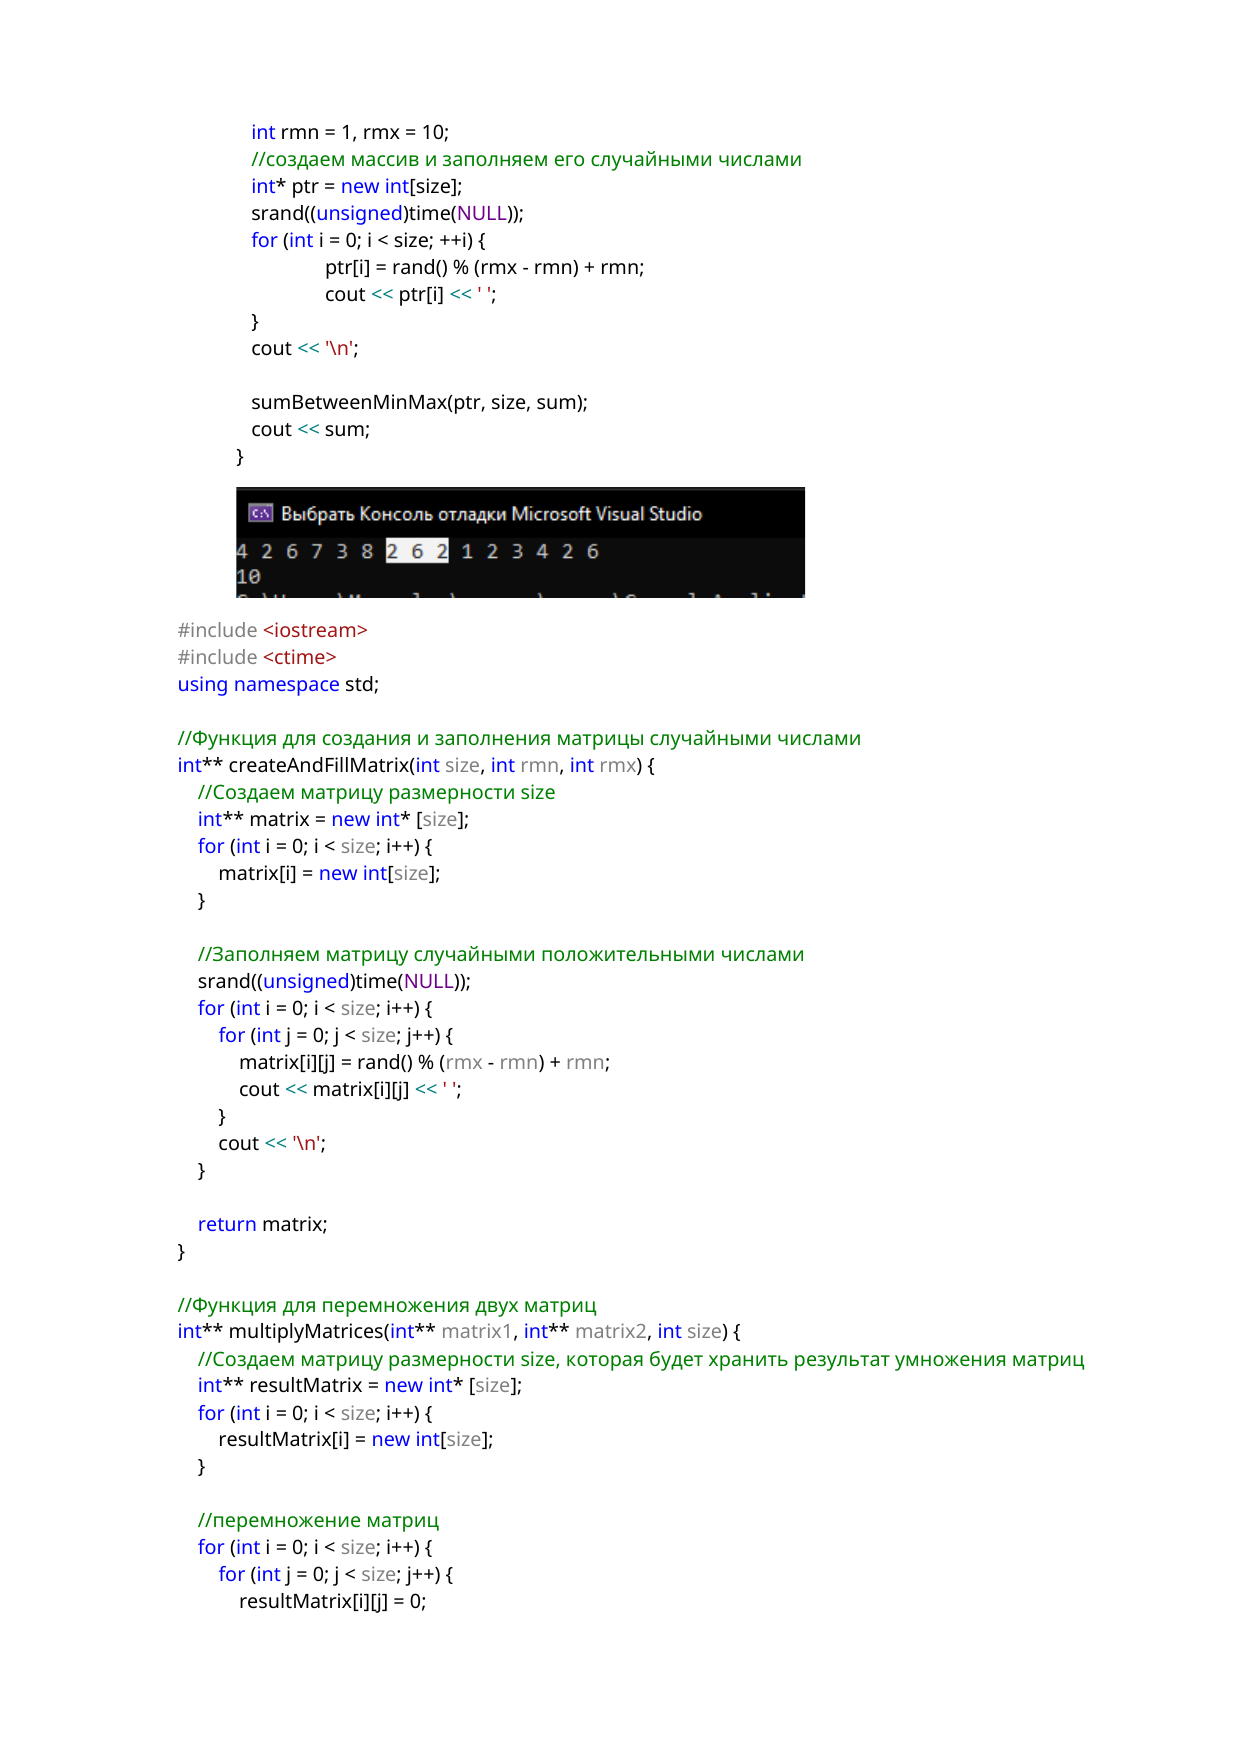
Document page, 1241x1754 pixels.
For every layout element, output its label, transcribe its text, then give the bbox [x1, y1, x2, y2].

text int** createAndFillMatrix(int size, int rmn, int rmx) { [177, 751, 1152, 778]
text for (int i = 0; i < size; i++) { [177, 1399, 1152, 1426]
text srand((unsigned)time(NULL)); [177, 967, 1152, 994]
text //Создаем матрицу размерности size, которая будет хранить результат умножения матриц [177, 1345, 1152, 1372]
text cout << sum; [177, 415, 1152, 442]
text cout << ptr[i] << ' '; [177, 280, 1152, 307]
picture [236, 487, 805, 598]
text for (int i = 0; i < size; i++) { [177, 832, 1152, 859]
text int rmn = 1, rmx = 10; [177, 118, 1152, 145]
text int** resultMatrix = new int* [size]; [177, 1372, 1152, 1399]
text int** matrix = new int* [size]; [177, 805, 1152, 832]
text for (int i = 0; i < size; i++) { [177, 1534, 1152, 1561]
text int* ptr = new int[size]; [177, 172, 1152, 199]
text } [177, 886, 1152, 913]
text } [177, 1102, 1152, 1129]
text ptr[i] = rand() % (rmx - rmn) + rmn; [177, 253, 1152, 280]
text matrix[i] = new int[size]; [177, 859, 1152, 886]
text for (int j = 0; j < size; j++) { [177, 1561, 1152, 1588]
text cout << '\n'; [177, 1129, 1152, 1156]
text } [177, 442, 1152, 469]
text for (int i = 0; i < size; ++i) { [177, 226, 1152, 253]
text matrix[i][j] = rand() % (rmx - rmn) + rmn; [177, 1048, 1152, 1075]
text for (int j = 0; j < size; j++) { [177, 1021, 1152, 1048]
text cout << '\n'; [177, 334, 1152, 361]
text //Создаем матрицу размерности size [177, 778, 1152, 805]
text //Функция для создания и заполнения матрицы случайными числами [177, 724, 1152, 751]
text //Функция для перемножения двух матриц [177, 1291, 1152, 1318]
text //создаем массив и заполняем его случайными числами [177, 145, 1152, 172]
text } [177, 1237, 1152, 1264]
text int** multiplyMatrices(int** matrix1, int** matrix2, int size) { [177, 1318, 1152, 1345]
text srand((unsigned)time(NULL)); [177, 199, 1152, 226]
text //перемножение матриц [177, 1507, 1152, 1534]
text } [177, 1156, 1152, 1183]
text for (int i = 0; i < size; i++) { [177, 994, 1152, 1021]
text resultMatrix[i][j] = 0; [177, 1588, 1152, 1614]
text #include <ctime> [177, 643, 1152, 670]
text return matrix; [177, 1210, 1152, 1237]
text } [177, 1453, 1152, 1480]
text using namespace std; [177, 670, 1152, 697]
text sumBetweenMinMax(ptr, size, sum); [177, 388, 1152, 415]
text #include <iostream> [177, 616, 1152, 643]
text } [177, 307, 1152, 334]
text //Заполняем матрицу случайными положительными числами [177, 940, 1152, 967]
text resultMatrix[i] = new int[size]; [177, 1426, 1152, 1453]
text cout << matrix[i][j] << ' '; [177, 1075, 1152, 1102]
